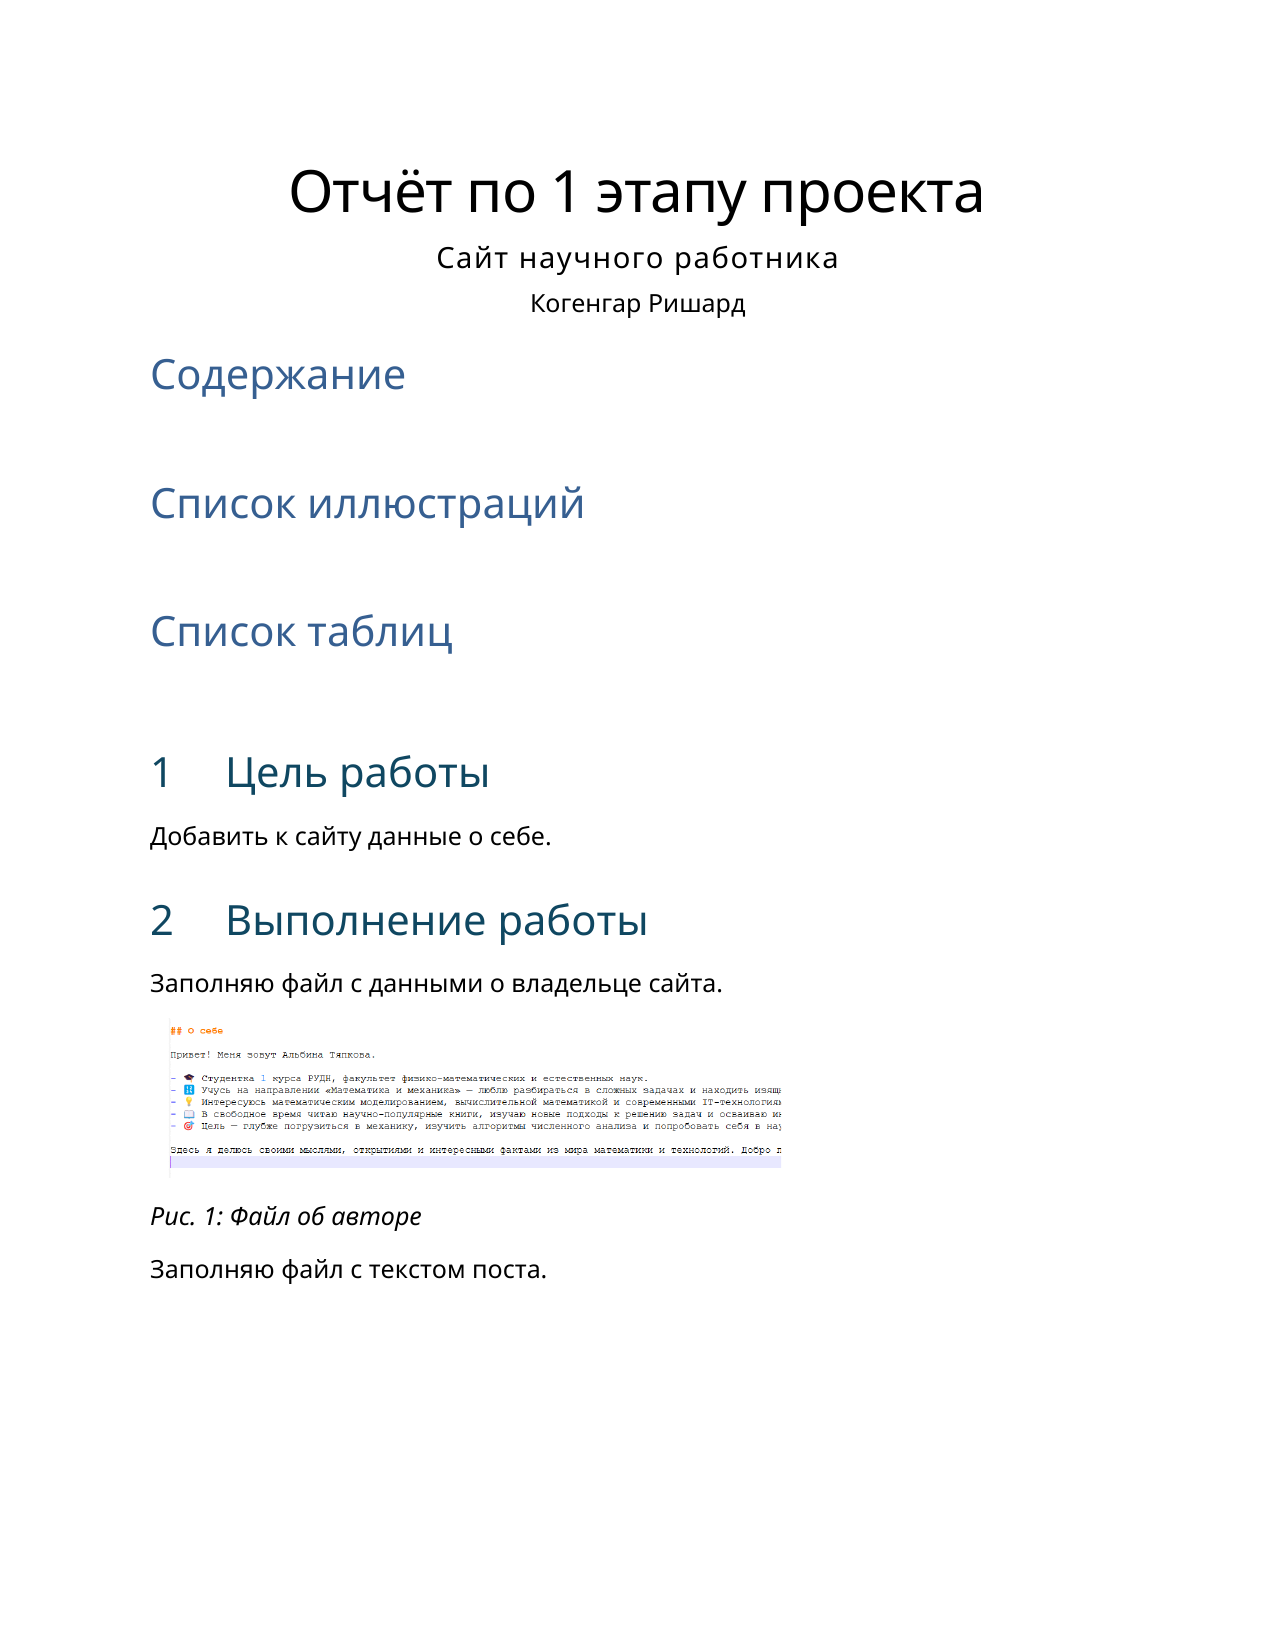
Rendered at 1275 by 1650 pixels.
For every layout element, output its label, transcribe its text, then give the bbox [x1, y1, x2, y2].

text Добавить к сайту данные о себе. [150, 819, 1125, 853]
text Когенгар Ришард [150, 286, 1125, 320]
subtitle 2 Выполнение работы [150, 890, 1125, 947]
text Рис. 1: Файл об авторе [150, 1199, 1125, 1233]
text Заполняю файл с текстом поста. [150, 1252, 1125, 1286]
picture [168, 1018, 782, 1178]
text Заполняю файл с данными о владельце сайта. [150, 966, 1125, 1000]
subtitle 1 Цель работы [150, 743, 1125, 800]
title Отчёт по 1 этапу проекта [150, 150, 1125, 229]
subtitle Сайт научного работника [150, 238, 1125, 277]
